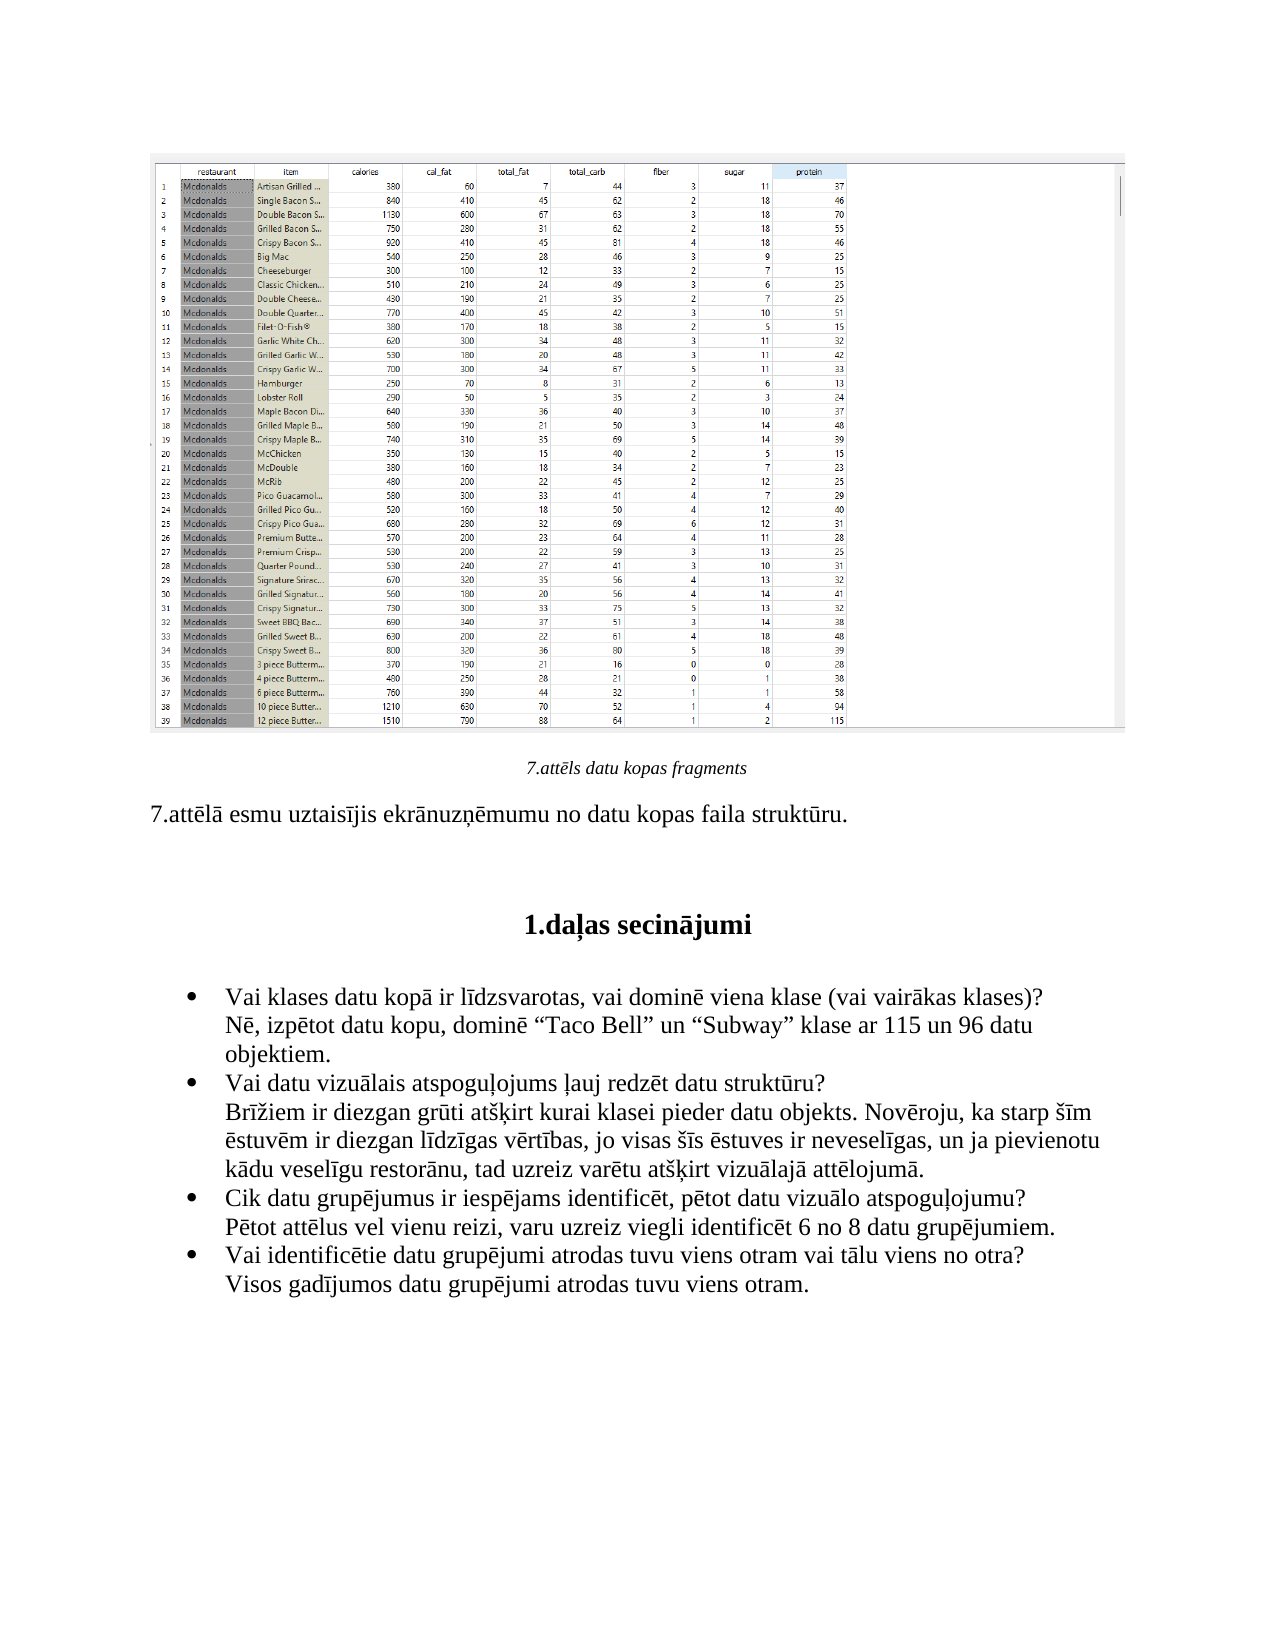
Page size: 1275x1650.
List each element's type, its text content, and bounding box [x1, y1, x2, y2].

list Cik datu grupējumus ir iespējams identificēt, pētot datu vizuālo atspoguļojumu? Pētot attēlus vel vienu reizi, varu uzreiz viegli identificēt 6 no 8 datu grupējumiem. [187, 1183, 1125, 1240]
subtitle 1.daļas secinājumi [150, 907, 1125, 940]
list Vai datu vizuālais atspoguļojums ļauj redzēt datu struktūru? Brīžiem ir diezgan grūti atšķirt kurai klasei pieder datu objekts. Novēroju, ka starp šīm ēstuvēm ir diezgan līdzīgas vērtības, jo visas šīs ēstuves ir neveselīgas, un ja pievienotu kādu veselīgu restorānu, tad uzreiz varētu atšķirt vizuālajā attēlojumā. [187, 1068, 1125, 1183]
list Vai identificētie datu grupējumi atrodas tuvu viens otram vai tālu viens no otra? Visos gadījumos datu grupējumi atrodas tuvu viens otram. [187, 1240, 1125, 1322]
list Vai klases datu kopā ir līdzsvarotas, vai dominē viena klase (vai vairākas klases)? Nē, izpētot datu kopu, dominē “Taco Bell” un “Subway” klase ar 115 un 96 datu objektiem. [187, 982, 1125, 1068]
picture [150, 153, 1125, 733]
text 7.attēlā esmu uztaisījis ekrānuzņēmumu no datu kopas faila struktūru. [150, 799, 1125, 828]
text 7.attēls datu kopas fragments [150, 757, 1125, 778]
